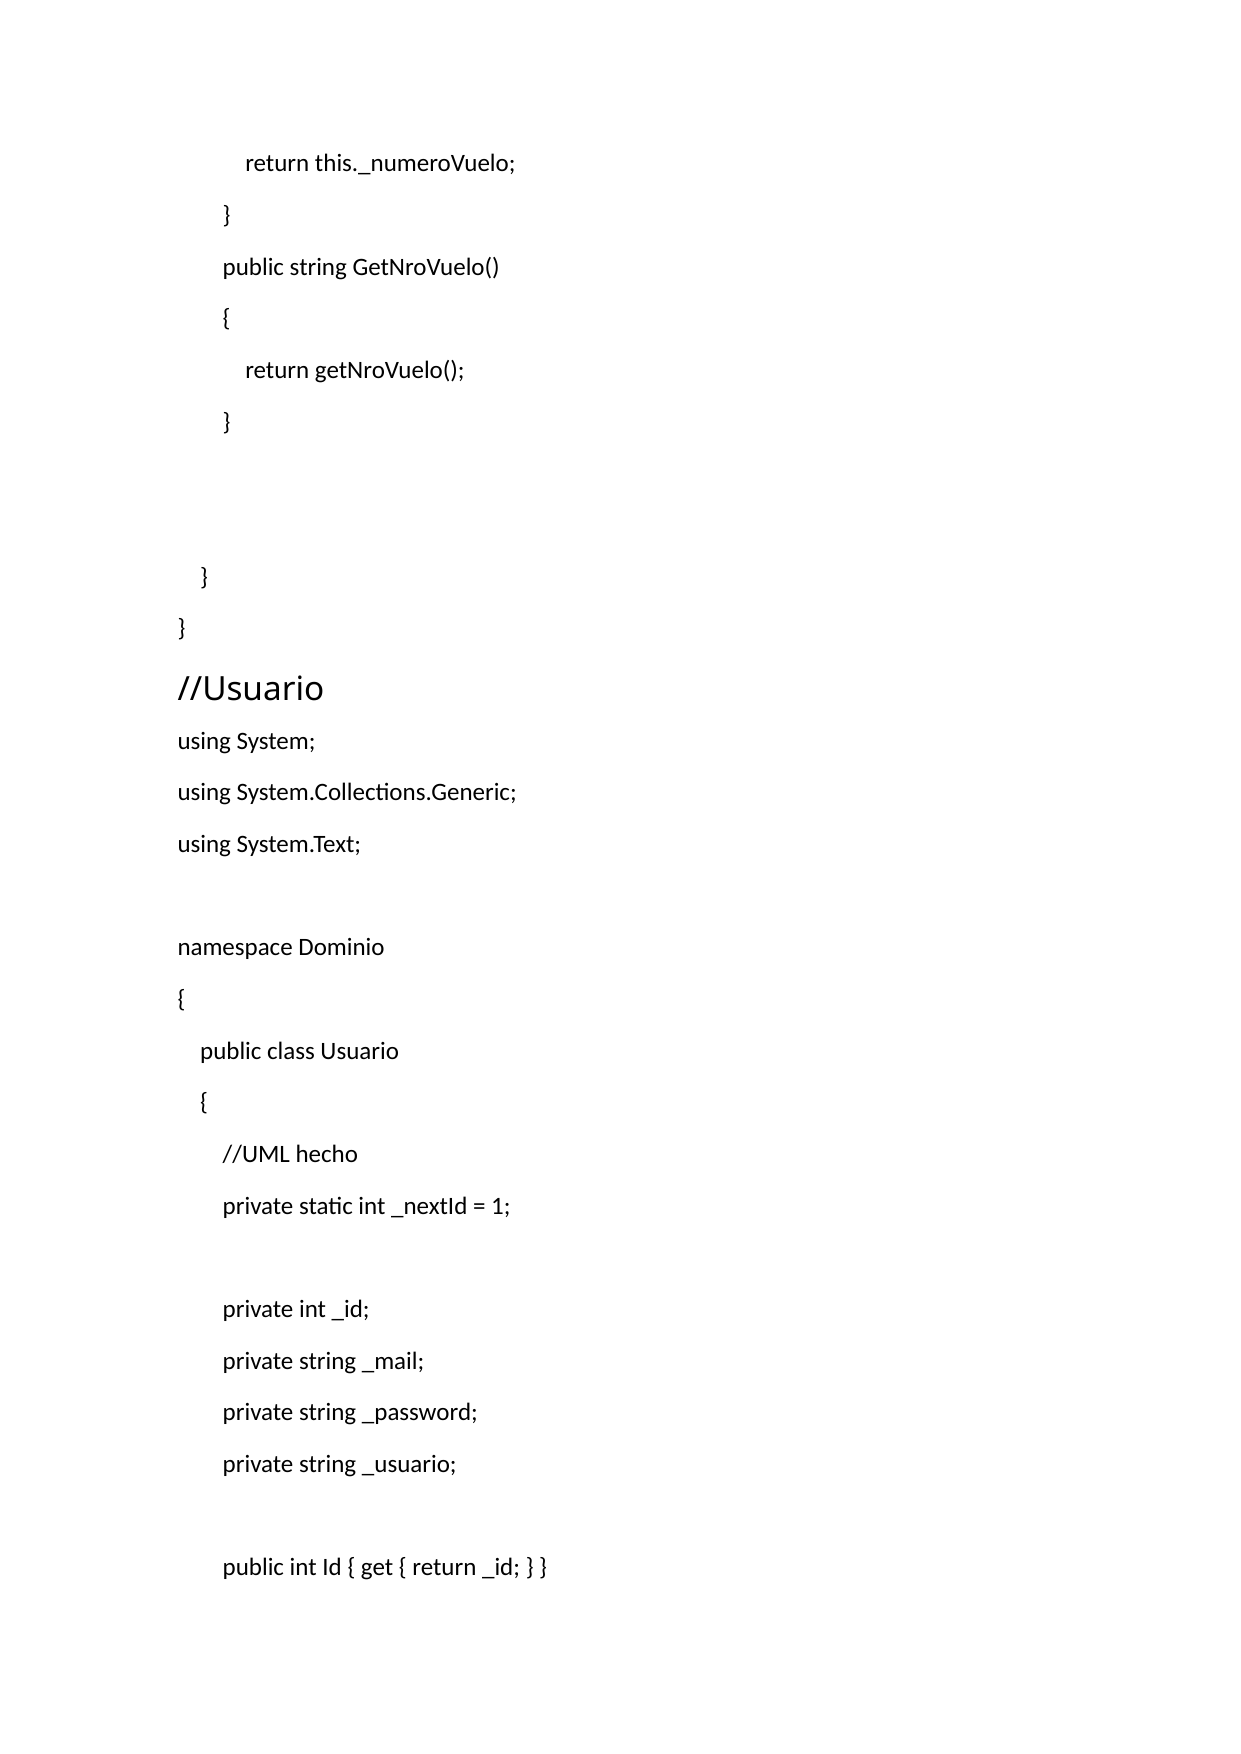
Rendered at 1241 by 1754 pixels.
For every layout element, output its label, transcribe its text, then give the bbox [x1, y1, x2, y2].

text private string _password; [177, 1396, 1063, 1427]
text } [177, 406, 1063, 436]
text private static int _nextId = 1; [177, 1190, 1063, 1220]
text public class Usuario [177, 1035, 1063, 1065]
text return this._numeroVuelo; [177, 148, 1063, 178]
text private string _usuario; [177, 1448, 1063, 1479]
text { [177, 1086, 1063, 1117]
text namespace Dominio [177, 931, 1063, 962]
text //UML hecho [177, 1138, 1063, 1169]
text } [177, 613, 1063, 643]
text { [177, 983, 1063, 1014]
text using System; [177, 725, 1063, 755]
text } [177, 561, 1063, 591]
text using System.Collections.Generic; [177, 776, 1063, 807]
text public int Id { get { return _id; } } [177, 1551, 1063, 1582]
text { [177, 303, 1063, 333]
subtitle //Usuario [177, 664, 1063, 710]
text private int _id; [177, 1293, 1063, 1324]
text private string _mail; [177, 1345, 1063, 1375]
text return getNroVuelo(); [177, 354, 1063, 385]
text } [177, 199, 1063, 230]
text using System.Text; [177, 828, 1063, 859]
text public string GetNroVuelo() [177, 251, 1063, 281]
